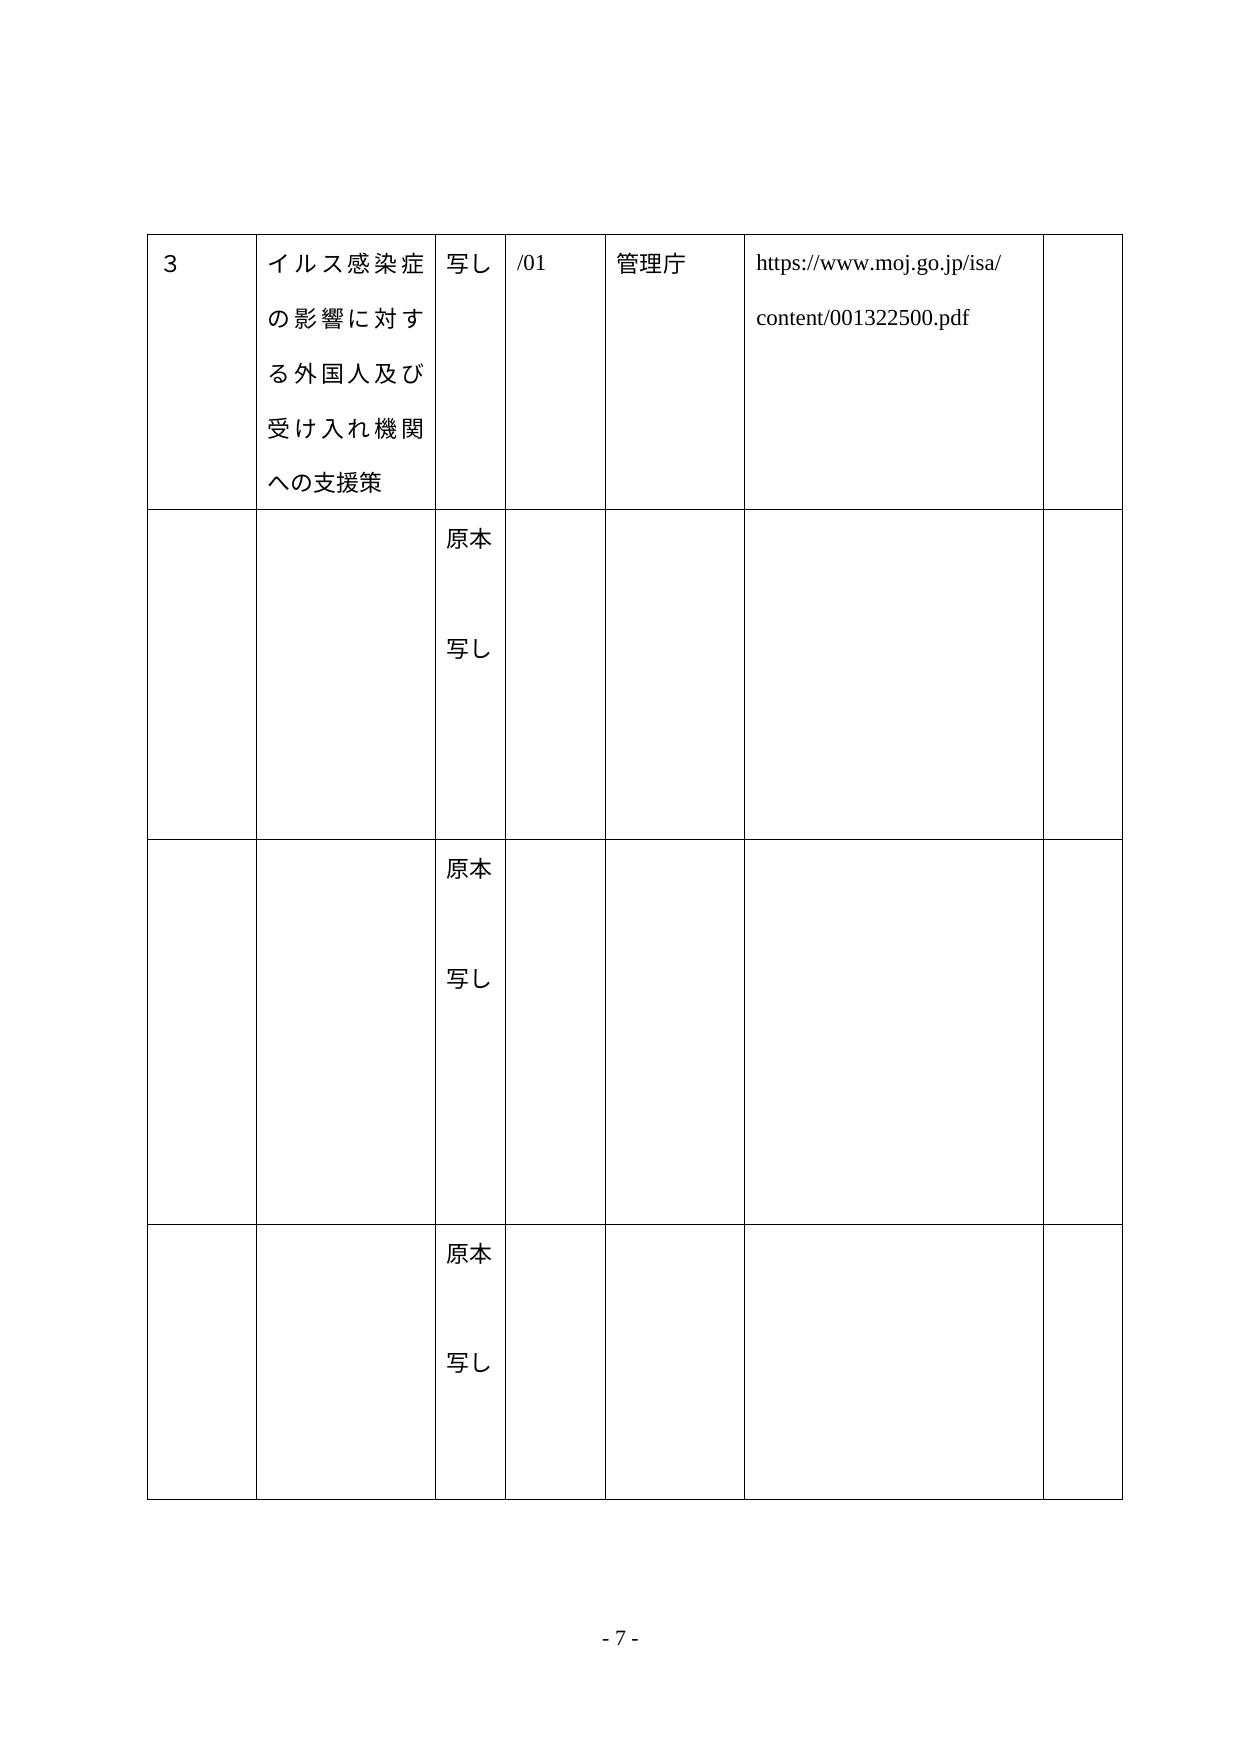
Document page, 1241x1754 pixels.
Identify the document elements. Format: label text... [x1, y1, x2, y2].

table_cell [745, 510, 1043, 839]
table_cell [1044, 1225, 1122, 1499]
table_cell [606, 510, 744, 839]
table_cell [745, 235, 1043, 509]
table_cell [1044, 510, 1122, 839]
table_cell [1044, 235, 1122, 509]
table_cell 写し [436, 235, 505, 509]
table_cell [1044, 840, 1122, 1224]
table_cell [148, 1225, 256, 1499]
table_cell [257, 840, 435, 1224]
table_cell [257, 510, 435, 839]
table_cell [148, 840, 256, 1224]
table_cell [506, 510, 605, 839]
table_cell [745, 1225, 1043, 1499]
table_cell 2021/12/01 [506, 235, 605, 509]
table_cell 原本 写し [436, 510, 505, 839]
table_cell 乙５の３ [148, 235, 256, 509]
table_cell 原本 写し [436, 1225, 505, 1499]
table_cell [606, 1225, 744, 1499]
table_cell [257, 235, 435, 509]
table_cell [745, 840, 1043, 1224]
table_cell [257, 1225, 435, 1499]
table_cell [506, 1225, 605, 1499]
table_cell [506, 840, 605, 1224]
table_cell 出入国在留管理庁 [606, 235, 744, 509]
table_cell [148, 510, 256, 839]
table_cell [606, 840, 744, 1224]
table_cell 原本 写し [436, 840, 505, 1224]
